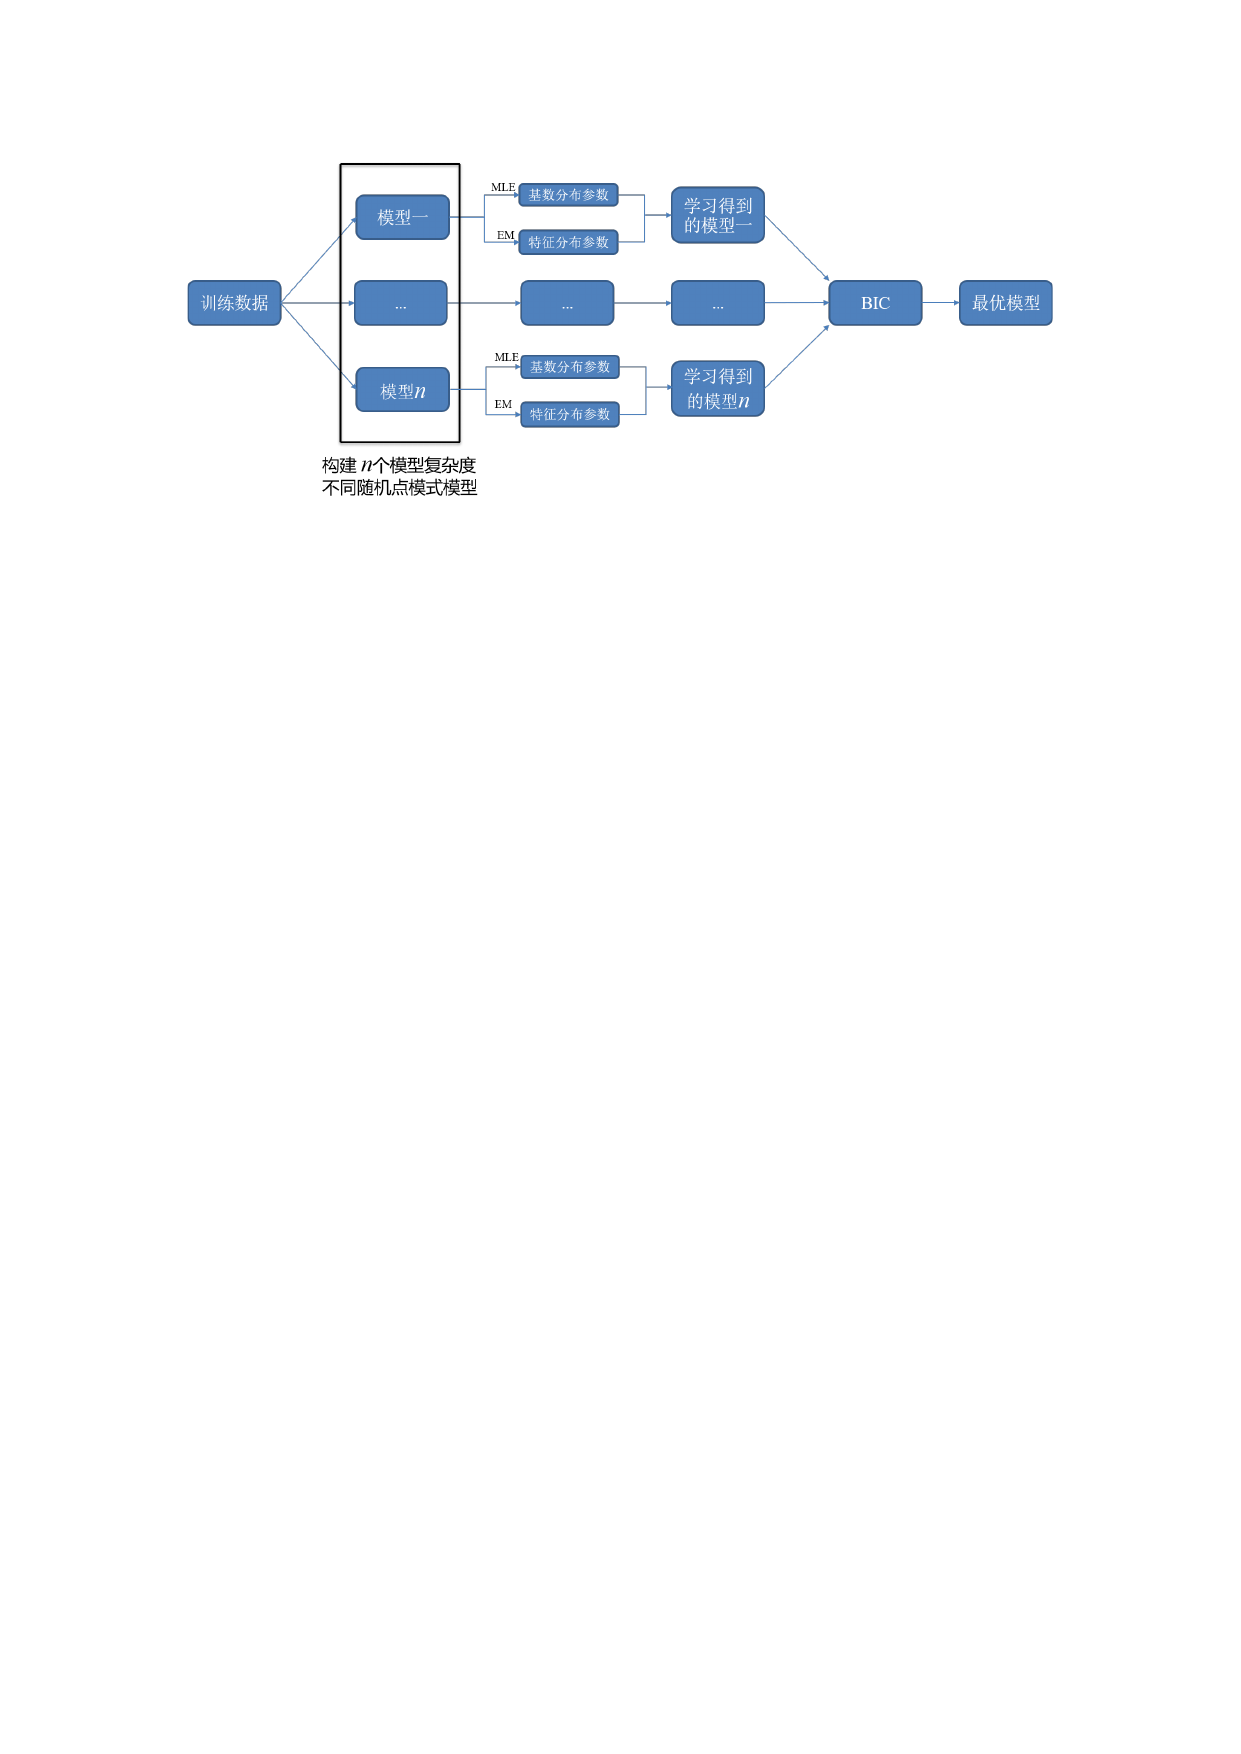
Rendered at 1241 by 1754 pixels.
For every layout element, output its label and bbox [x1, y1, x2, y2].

picture [187, 162, 1053, 508]
